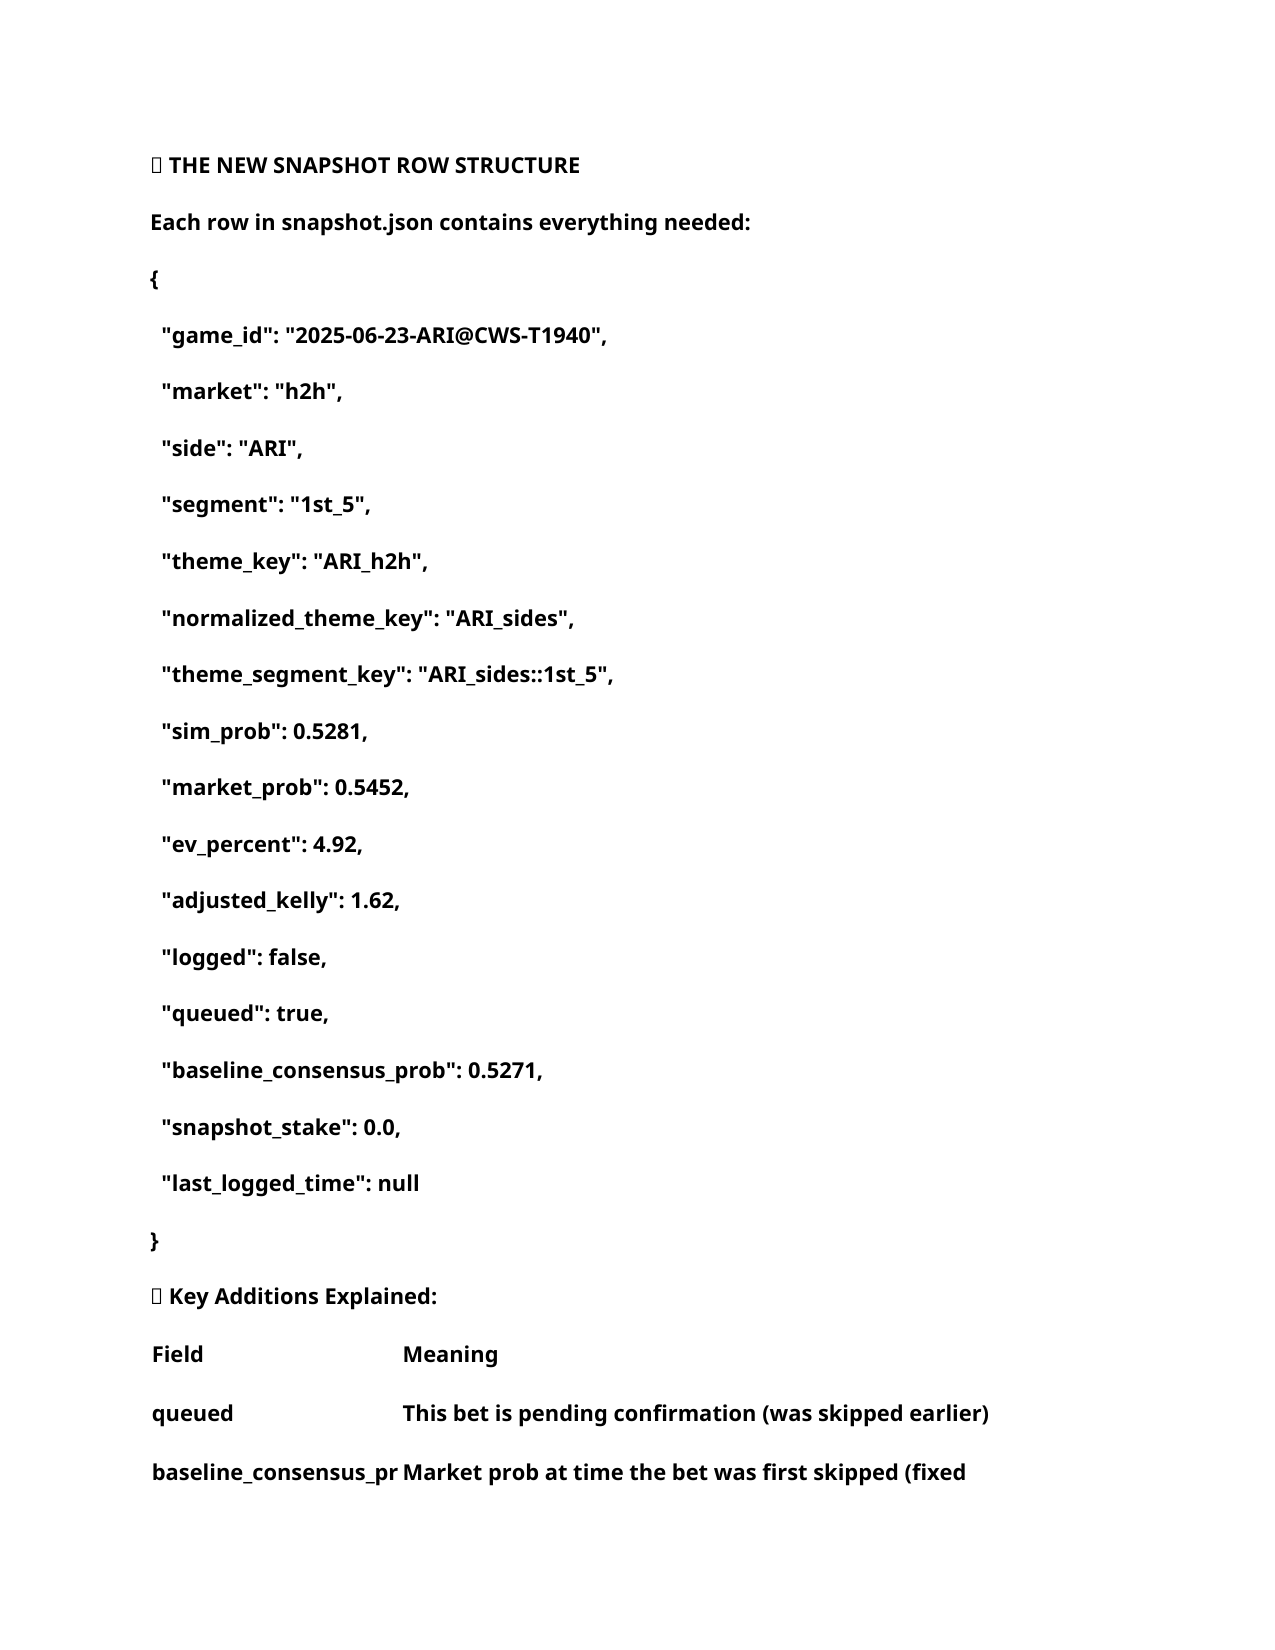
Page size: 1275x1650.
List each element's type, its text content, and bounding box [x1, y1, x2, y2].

text "snapshot_stake": 0.0, [150, 1112, 1125, 1141]
text "ev_percent": 4.92, [150, 829, 1125, 858]
table_header Meaning [401, 1338, 1013, 1397]
text { [150, 263, 1125, 293]
text "market": "h2h", [150, 376, 1125, 406]
text } [150, 1225, 1125, 1254]
table_cell queued [150, 1397, 401, 1455]
text "adjusted_kelly": 1.62, [150, 885, 1125, 915]
text "baseline_consensus_prob": 0.5271, [150, 1055, 1125, 1085]
text Each row in snapshot.json contains everything needed: [150, 207, 1125, 236]
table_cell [401, 1455, 1013, 1488]
text "theme_key": "ARI_h2h", [150, 546, 1125, 576]
table_header Field [150, 1338, 401, 1397]
text "market_prob": 0.5452, [150, 772, 1125, 802]
text "sim_prob": 0.5281, [150, 716, 1125, 745]
text "queued": true, [150, 998, 1125, 1028]
text "normalized_theme_key": "ARI_sides", [150, 602, 1125, 632]
text "last_logged_time": null [150, 1168, 1125, 1198]
text 📌 Key Additions Explained: [150, 1281, 1125, 1311]
table_cell baseline_consensus_prob [150, 1455, 401, 1488]
text "side": "ARI", [150, 433, 1125, 463]
text "segment": "1st_5", [150, 489, 1125, 519]
text "logged": false, [150, 942, 1125, 972]
text "theme_segment_key": "ARI_sides::1st_5", [150, 659, 1125, 689]
text 🔧 THE NEW SNAPSHOT ROW STRUCTURE [150, 150, 1125, 180]
table_cell This bet is pending confirmation (was skipped earlier) [401, 1397, 1013, 1455]
text "game_id": "2025-06-23-ARI@CWS-T1940", [150, 320, 1125, 349]
